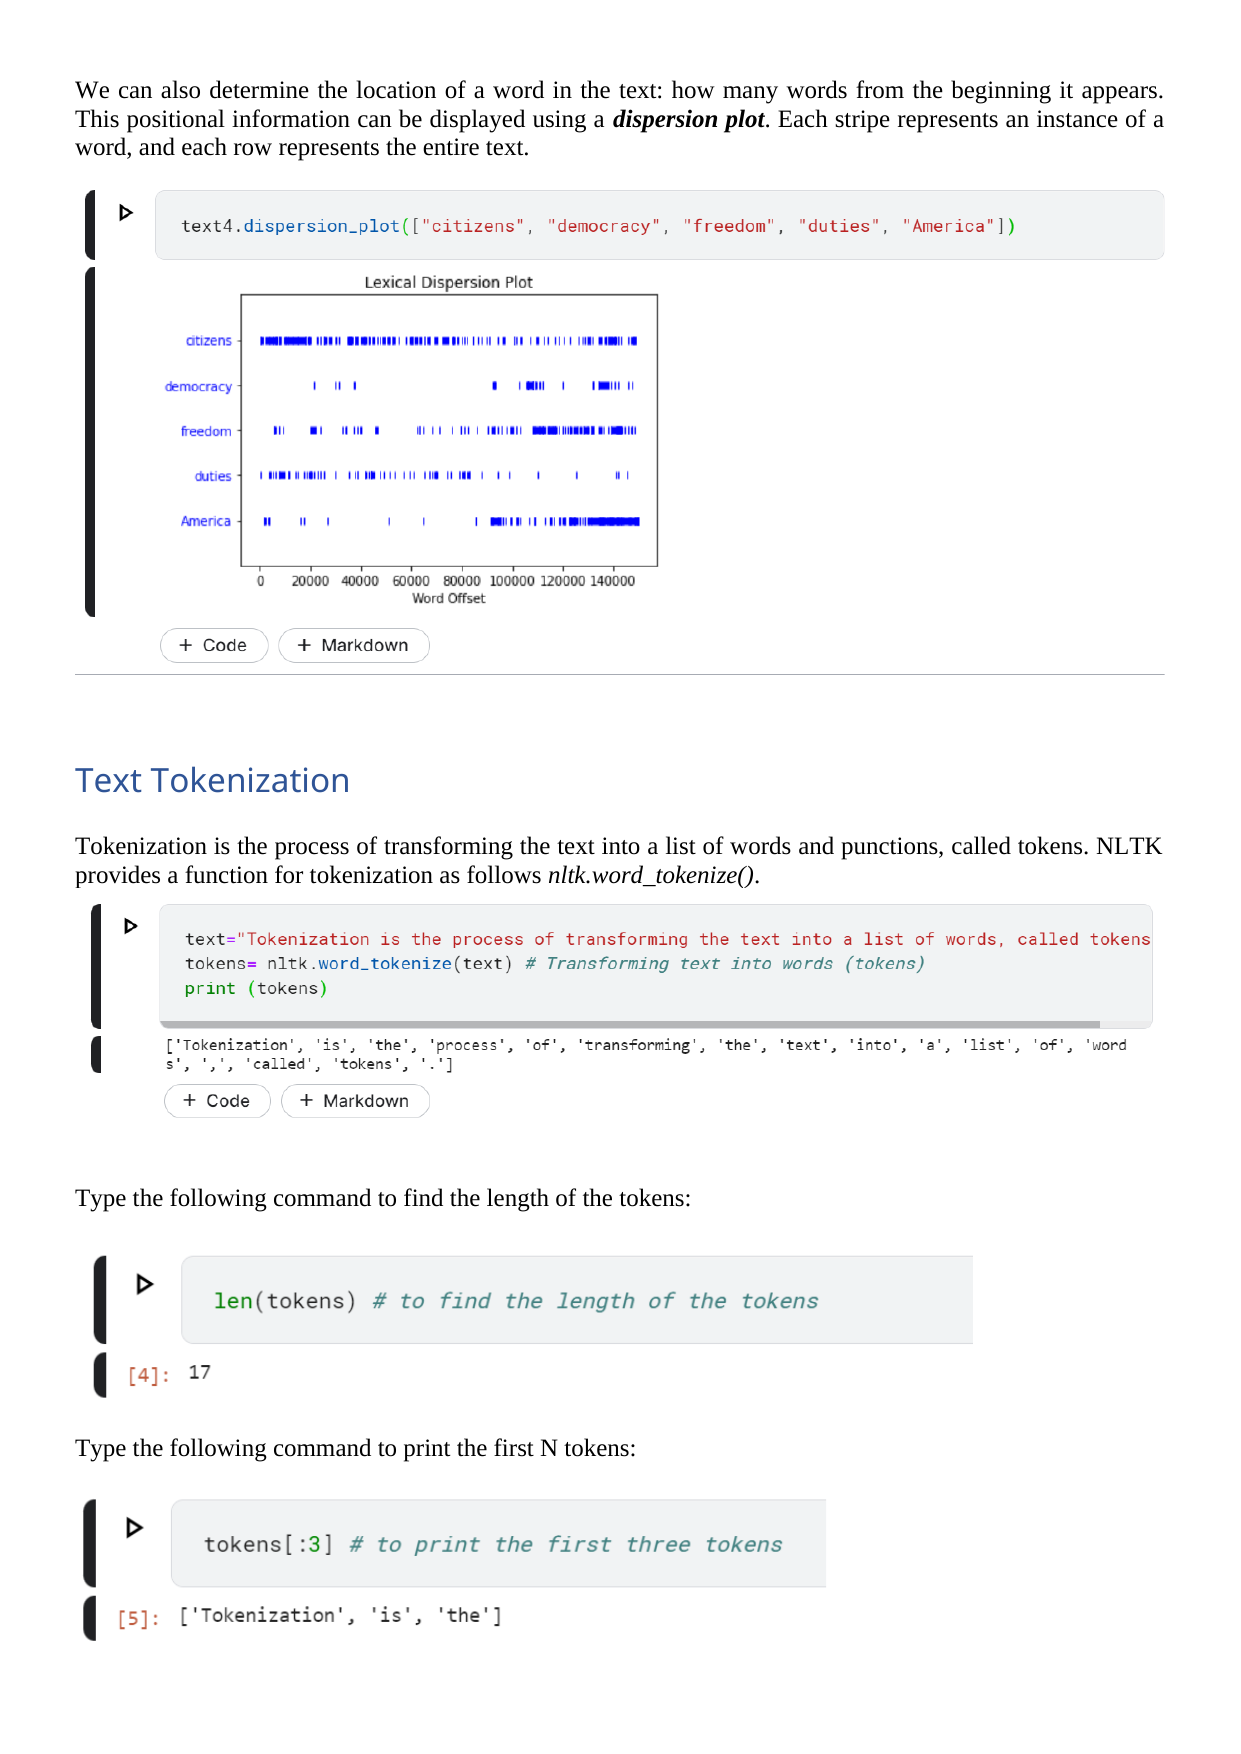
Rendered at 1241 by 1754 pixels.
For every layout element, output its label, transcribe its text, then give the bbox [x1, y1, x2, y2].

picture [75, 190, 1165, 675]
picture [75, 888, 1164, 1126]
text We can also determine the location of a word in the text: how many words from the beginning it appears. This positional information can be displayed using a dispersion plot. Each stripe represents an instance of a word, and each row represents the entire text. [75, 75, 1165, 161]
text Type the following command to print the first N tokens: [75, 1433, 1165, 1462]
picture [75, 1241, 973, 1405]
text Tokenization is the process of transforming the text into a list of words and punctions, called tokens. NLTK provides a function for tokenization as follows nltk.word_tokenize(). [75, 831, 1165, 888]
subtitle Text Tokenization [75, 757, 1165, 802]
text Type the following command to find the length of the tokens: [75, 1183, 1165, 1212]
picture [75, 1490, 827, 1645]
